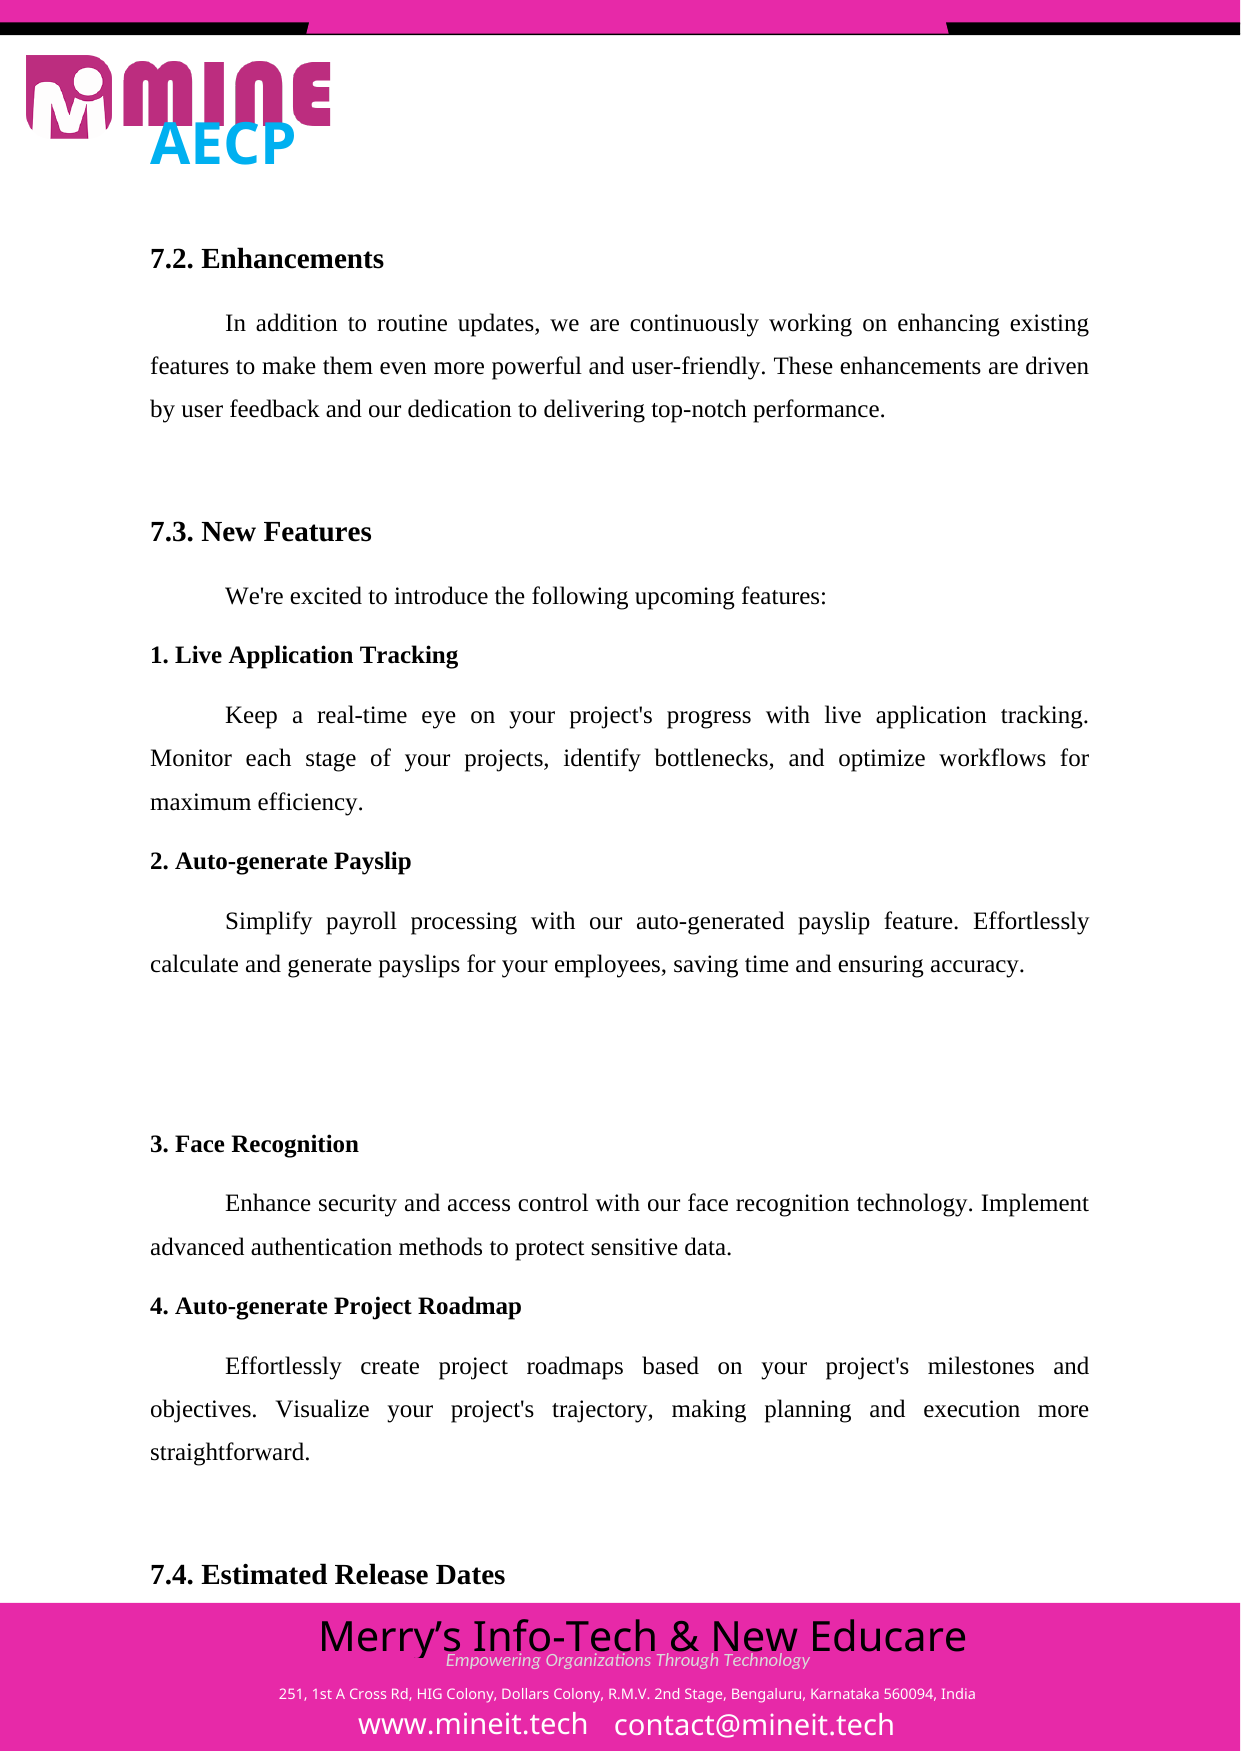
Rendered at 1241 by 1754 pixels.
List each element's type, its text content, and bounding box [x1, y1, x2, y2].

text 2. Auto-generate Payslip [150, 846, 1090, 875]
picture [275, 130, 284, 139]
text 4. Auto-generate Project Roadmap [150, 1291, 1090, 1320]
text Enhance security and access control with our face recognition technology. Implement advanced authentication methods to protect sensitive data. [150, 1188, 1090, 1260]
text In addition to routine updates, we are continuously working on enhancing existing features to make them even more powerful and user-friendly. These enhancements are driven by user feedback and our dedication to delivering top-notch performance. [150, 308, 1090, 423]
text 7.4. Estimated Release Dates [150, 1557, 1090, 1591]
text 3. Face Recognition [150, 1129, 1090, 1157]
text Effortlessly create project roadmaps based on your project's milestones and objectives. Visualize your project's trajectory, making planning and execution more straightforward. [150, 1351, 1090, 1466]
text Simplify payroll processing with our auto-generated payslip feature. Effortlessly calculate and generate payslips for your employees, saving time and ensuring accuracy. [150, 906, 1090, 978]
text We're excited to introduce the following upcoming features: [150, 581, 1090, 609]
text 7.3. New Features [150, 514, 1090, 547]
text 1. Live Application Tracking [150, 641, 1090, 669]
text 7.2. Enhancements [150, 241, 1090, 274]
text Keep a real-time eye on your project's progress with live application tracking. Monitor each stage of your projects, identify bottlenecks, and optimize workflows for maximum efficiency. [150, 700, 1090, 815]
picture [16, 54, 340, 139]
